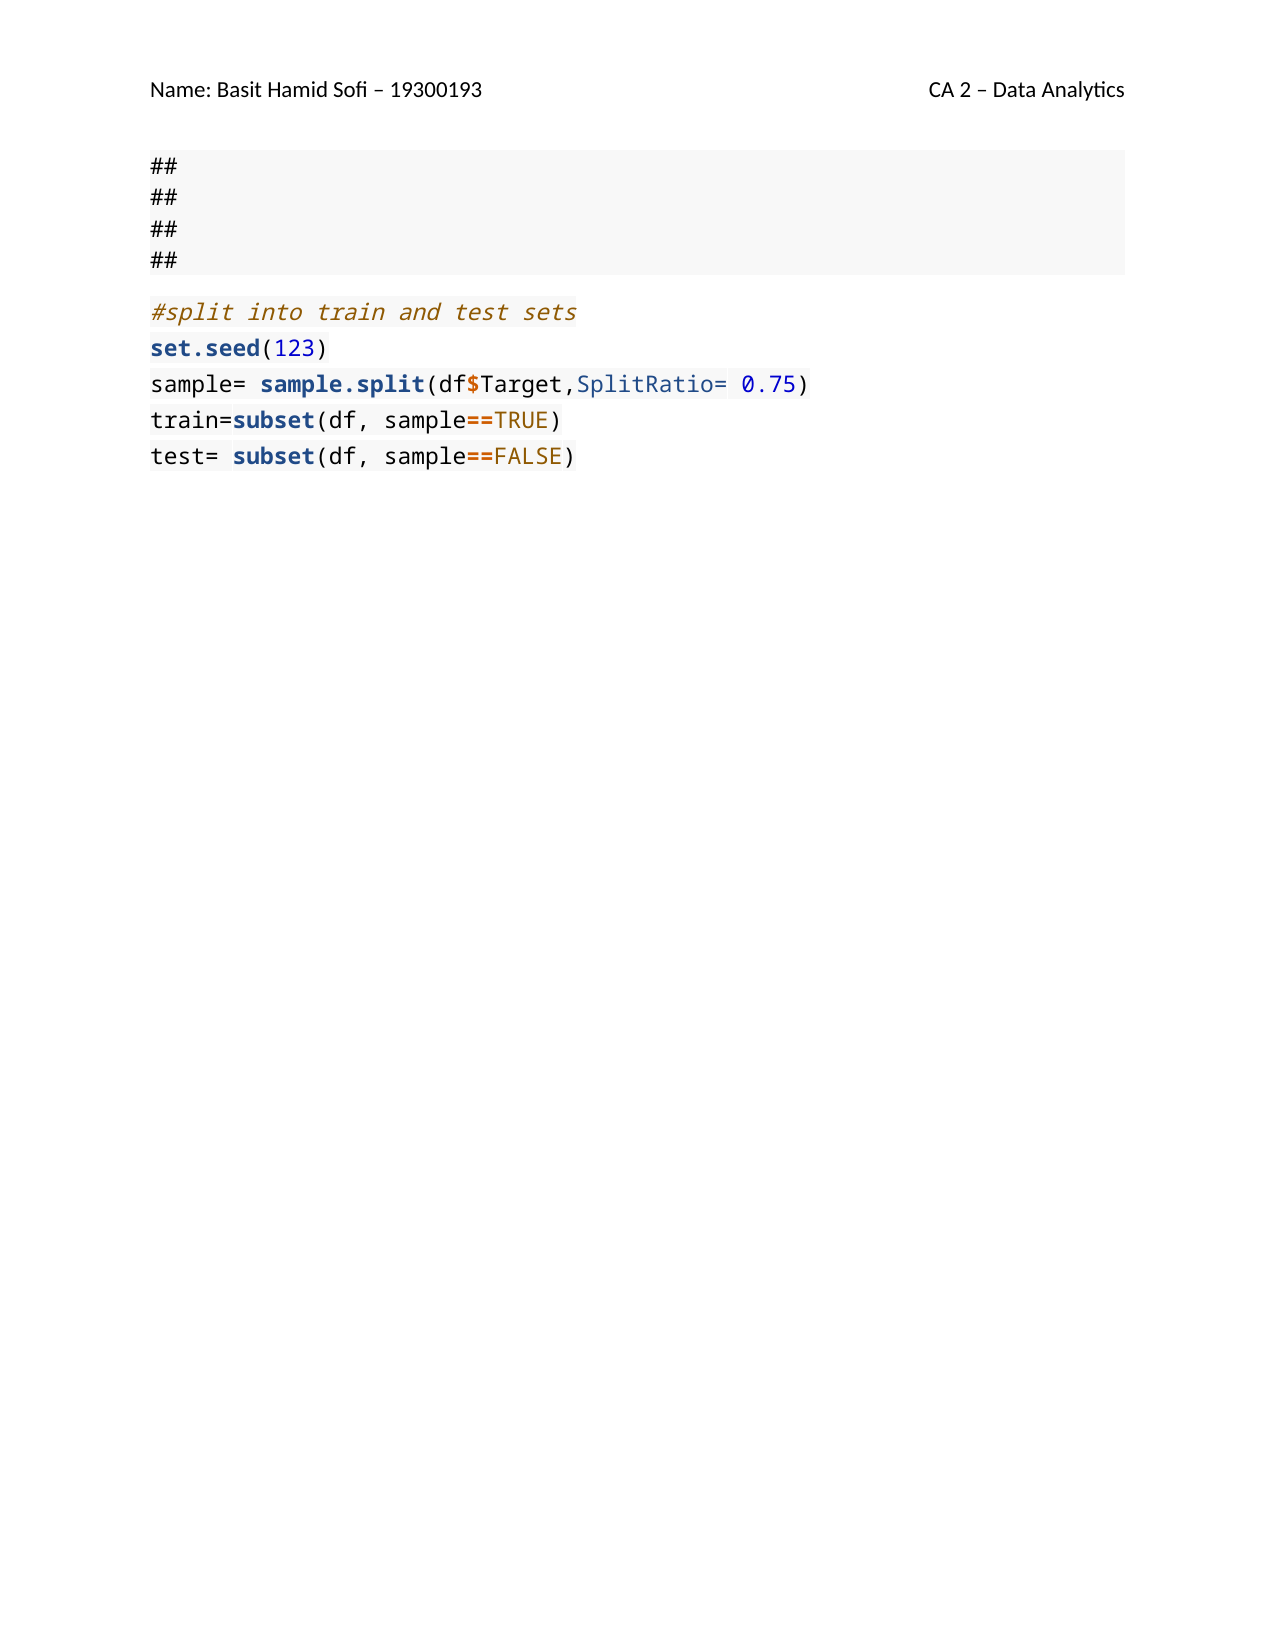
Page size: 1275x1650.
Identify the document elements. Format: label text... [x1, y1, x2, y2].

text #split into train and test sets set.seed(123) sample= sample.split(df$Target,SplitRatio= 0.75) train=subset(df, sample==TRUE) test= subset(df, sample==FALSE) [150, 296, 1125, 503]
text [150, 150, 1125, 275]
